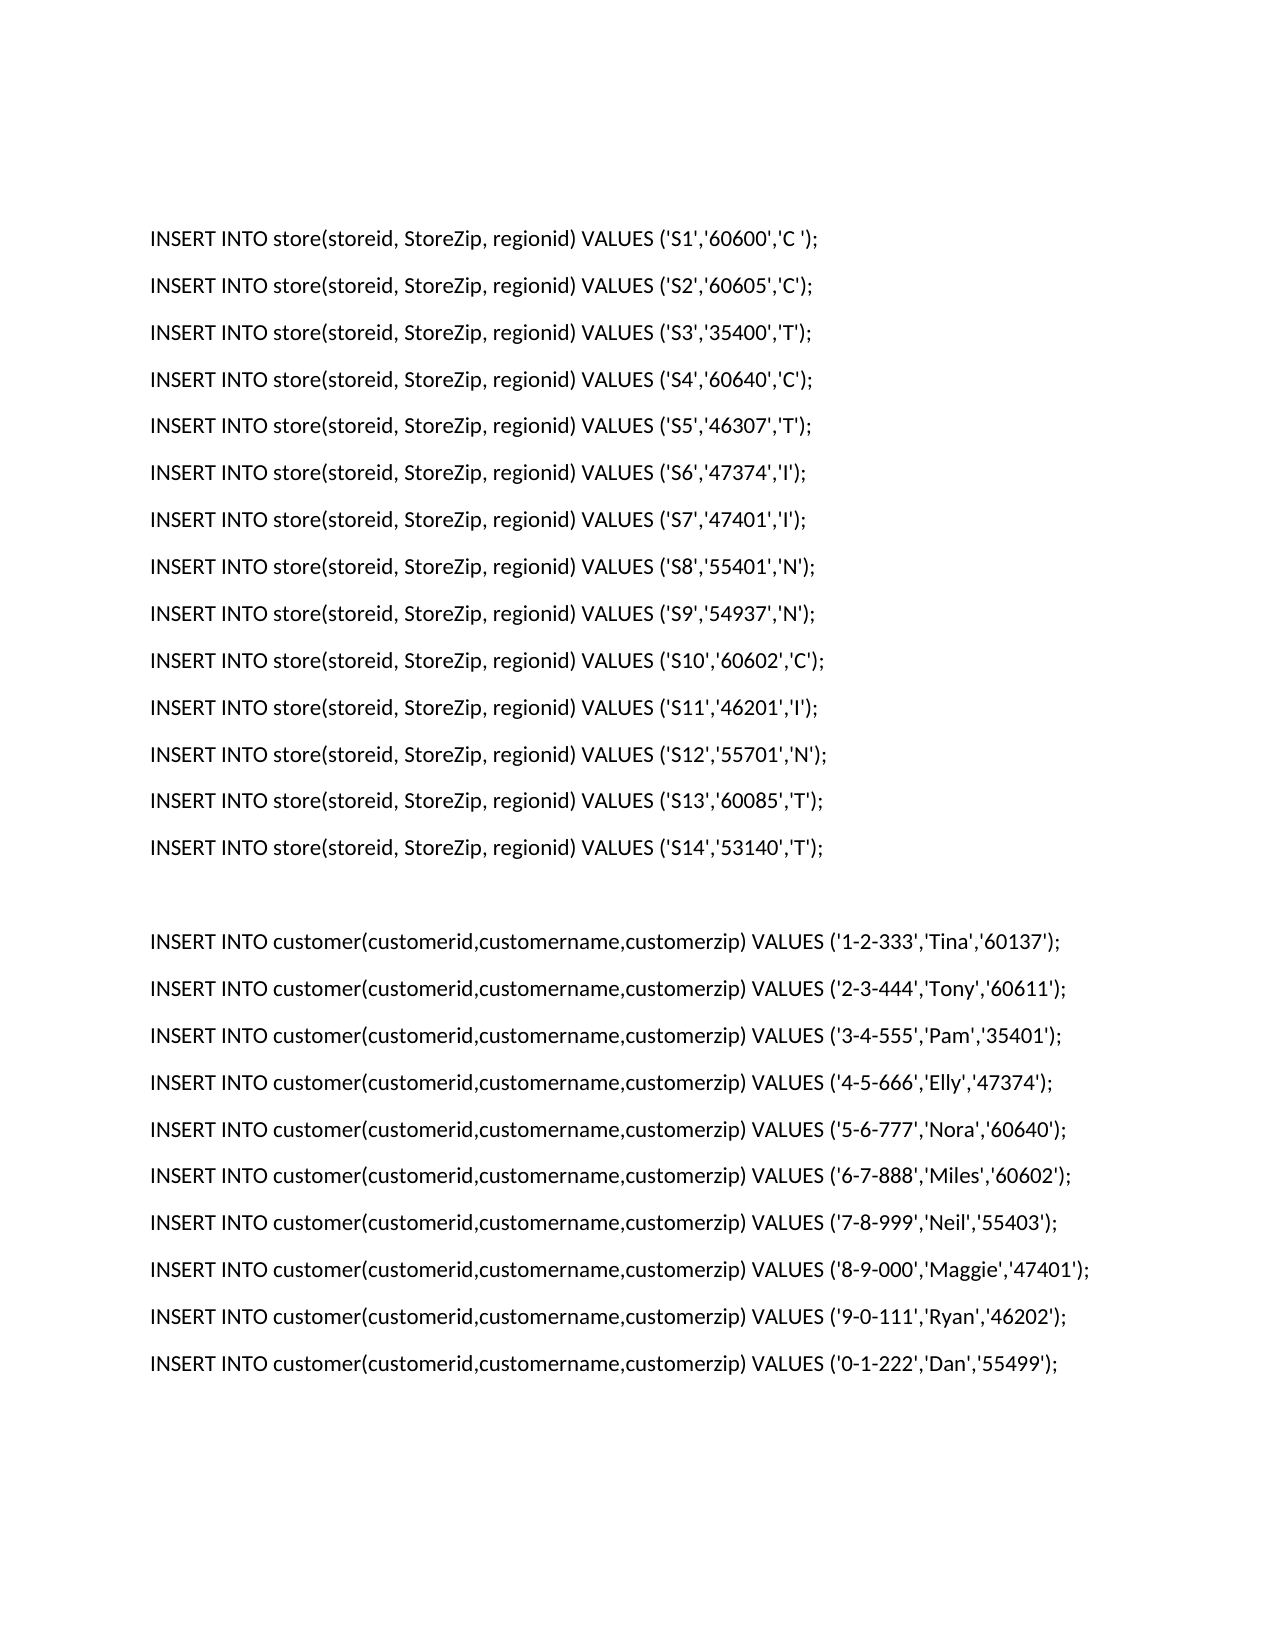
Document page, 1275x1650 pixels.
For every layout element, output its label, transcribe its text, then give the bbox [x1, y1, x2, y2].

text INSERT INTO store(storeid, StoreZip, regionid) VALUES ('S12','55701','N'); [150, 740, 1125, 768]
text INSERT INTO customer(customerid,customername,customerzip) VALUES ('5-6-777','Nora','60640'); [150, 1115, 1125, 1143]
text INSERT INTO store(storeid, StoreZip, regionid) VALUES ('S1','60600','C '); [150, 224, 1125, 252]
text INSERT INTO store(storeid, StoreZip, regionid) VALUES ('S8','55401','N'); [150, 552, 1125, 580]
text INSERT INTO store(storeid, StoreZip, regionid) VALUES ('S3','35400','T'); [150, 318, 1125, 346]
text INSERT INTO customer(customerid,customername,customerzip) VALUES ('9-0-111','Ryan','46202'); [150, 1302, 1125, 1330]
text INSERT INTO store(storeid, StoreZip, regionid) VALUES ('S9','54937','N'); [150, 599, 1125, 627]
text INSERT INTO customer(customerid,customername,customerzip) VALUES ('1-2-333','Tina','60137'); [150, 927, 1125, 955]
text INSERT INTO customer(customerid,customername,customerzip) VALUES ('2-3-444','Tony','60611'); [150, 974, 1125, 1002]
text INSERT INTO customer(customerid,customername,customerzip) VALUES ('4-5-666','Elly','47374'); [150, 1068, 1125, 1096]
text INSERT INTO store(storeid, StoreZip, regionid) VALUES ('S5','46307','T'); [150, 412, 1125, 439]
text INSERT INTO customer(customerid,customername,customerzip) VALUES ('0-1-222','Dan','55499'); [150, 1349, 1125, 1377]
text INSERT INTO store(storeid, StoreZip, regionid) VALUES ('S11','46201','I'); [150, 693, 1125, 721]
text INSERT INTO store(storeid, StoreZip, regionid) VALUES ('S14','53140','T'); [150, 833, 1125, 861]
text INSERT INTO store(storeid, StoreZip, regionid) VALUES ('S4','60640','C'); [150, 365, 1125, 393]
text INSERT INTO store(storeid, StoreZip, regionid) VALUES ('S2','60605','C'); [150, 271, 1125, 299]
text INSERT INTO customer(customerid,customername,customerzip) VALUES ('3-4-555','Pam','35401'); [150, 1021, 1125, 1049]
text INSERT INTO customer(customerid,customername,customerzip) VALUES ('7-8-999','Neil','55403'); [150, 1208, 1125, 1236]
text INSERT INTO store(storeid, StoreZip, regionid) VALUES ('S6','47374','I'); [150, 458, 1125, 486]
text INSERT INTO customer(customerid,customername,customerzip) VALUES ('6-7-888','Miles','60602'); [150, 1162, 1125, 1189]
text INSERT INTO store(storeid, StoreZip, regionid) VALUES ('S7','47401','I'); [150, 505, 1125, 533]
text INSERT INTO store(storeid, StoreZip, regionid) VALUES ('S13','60085','T'); [150, 787, 1125, 814]
text INSERT INTO customer(customerid,customername,customerzip) VALUES ('8-9-000','Maggie','47401'); [150, 1255, 1125, 1283]
text INSERT INTO store(storeid, StoreZip, regionid) VALUES ('S10','60602','C'); [150, 646, 1125, 674]
